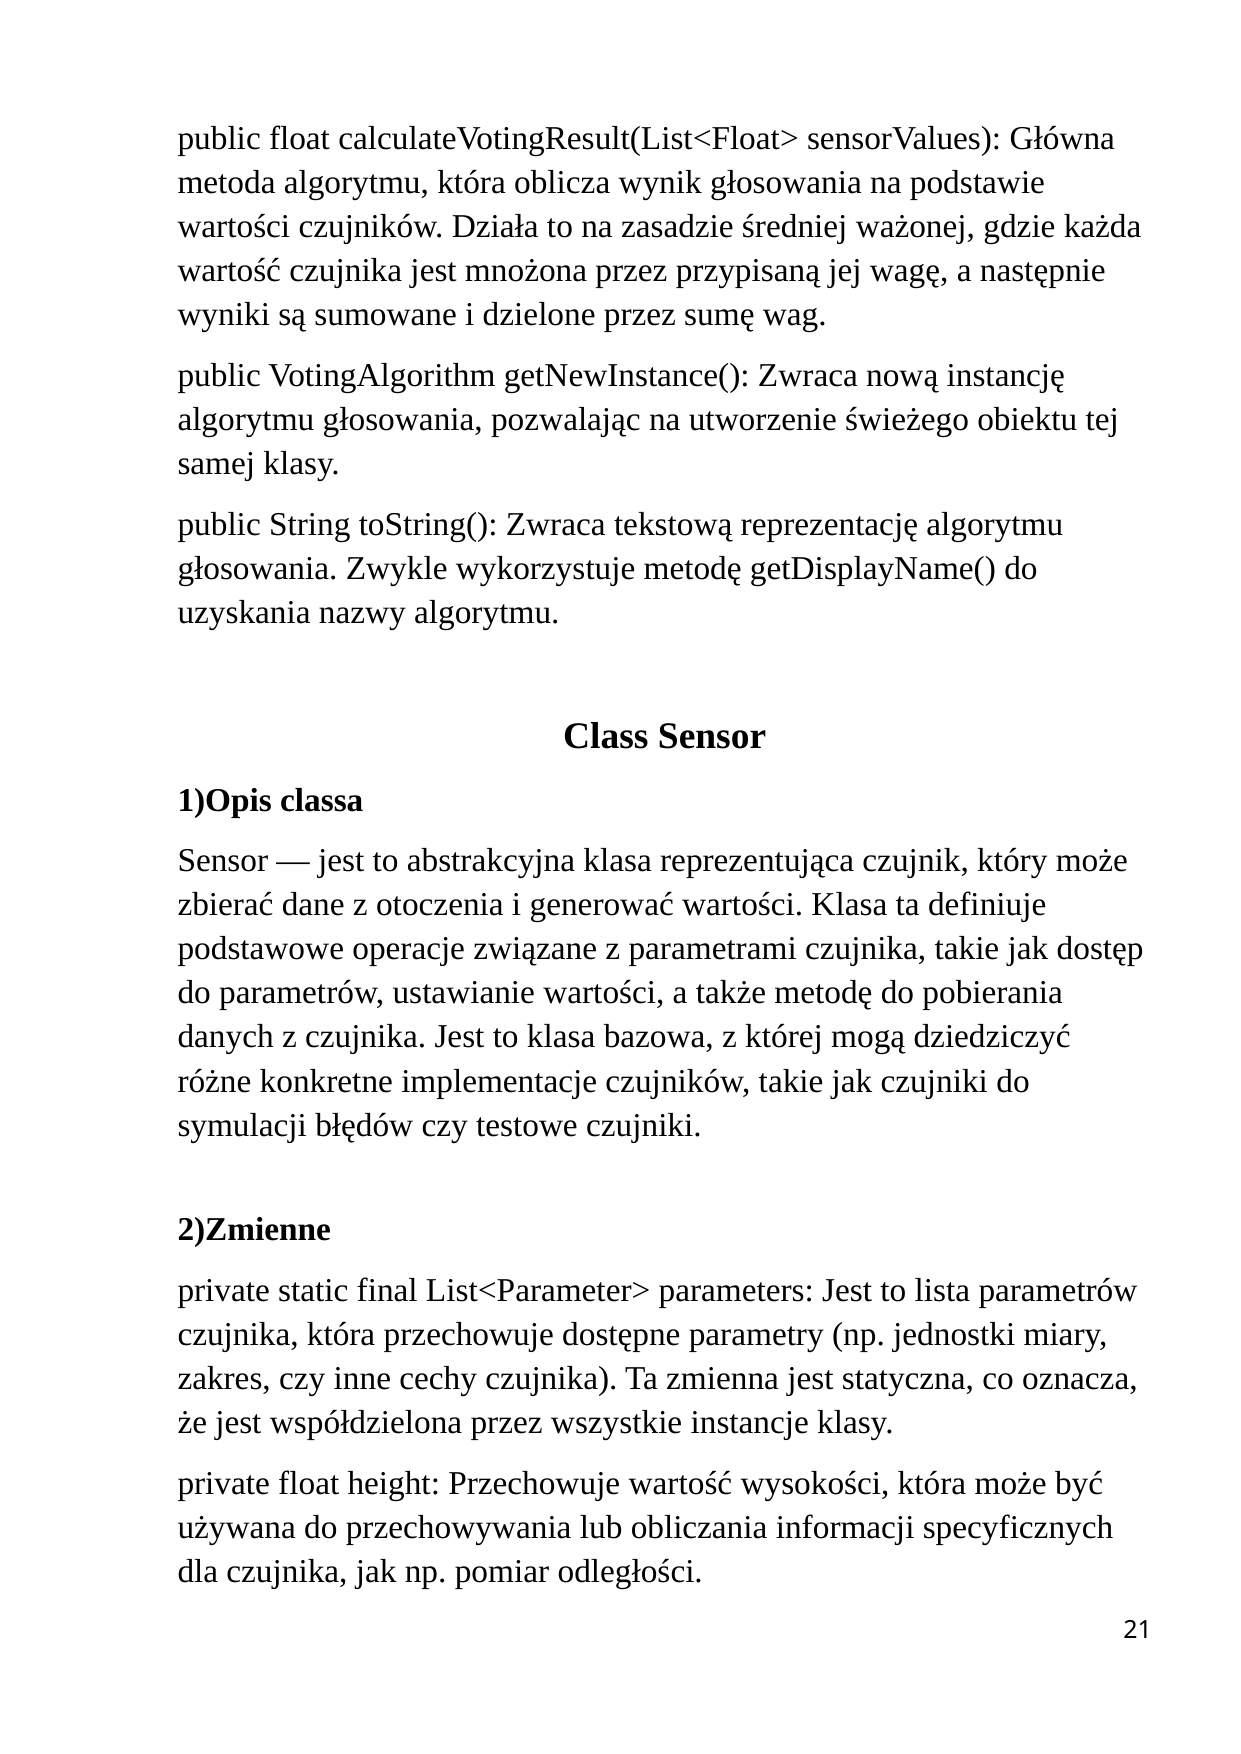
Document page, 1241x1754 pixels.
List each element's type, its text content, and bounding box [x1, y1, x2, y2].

text Sensor — jest to abstrakcyjna klasa reprezentująca czujnik, który może zbierać dane z otoczenia i generować wartości. Klasa ta definiuje podstawowe operacje związane z parametrami czujnika, takie jak dostęp do parametrów, ustawianie wartości, a także metodę do pobierania danych z czujnika. Jest to klasa bazowa, z której mogą dziedziczyć różne konkretne implementacje czujników, takie jak czujniki do symulacji błędów czy testowe czujniki. [177, 841, 1152, 1143]
text private static final List<Parameter> parameters: Jest to lista parametrów czujnika, która przechowuje dostępne parametry (np. jednostki miary, zakres, czy inne cechy czujnika). Ta zmienna jest statyczna, co oznacza, że jest współdzielona przez wszystkie instancje klasy. [177, 1270, 1152, 1441]
text public VotingAlgorithm getNewInstance(): Zwraca nową instancję algorytmu głosowania, pozwalając na utworzenie świeżego obiektu tej samej klasy. [177, 355, 1152, 482]
text public float calculateVotingResult(List<Float> sensorValues): Główna metoda algorytmu, która oblicza wynik głosowania na podstawie wartości czujników. Działa to na zasadzie średniej ważonej, gdzie każda wartość czujnika jest mnożona przez przypisaną jej wagę, a następnie wyniki są sumowane i dzielone przez sumę wag. [177, 118, 1152, 333]
text 1)Opis classa [177, 780, 1152, 818]
text Class Sensor [177, 713, 1152, 757]
text public String toString(): Zwraca tekstową reprezentację algorytmu głosowania. Zwykle wykorzystuje metodę getDisplayName() do uzyskania nazwy algorytmu. [177, 504, 1152, 630]
text private float height: Przechowuje wartość wysokości, która może być używana do przechowywania lub obliczania informacji specyficznych dla czujnika, jak np. pomiar odległości. [177, 1463, 1152, 1589]
text 2)Zmienne [177, 1209, 1152, 1248]
